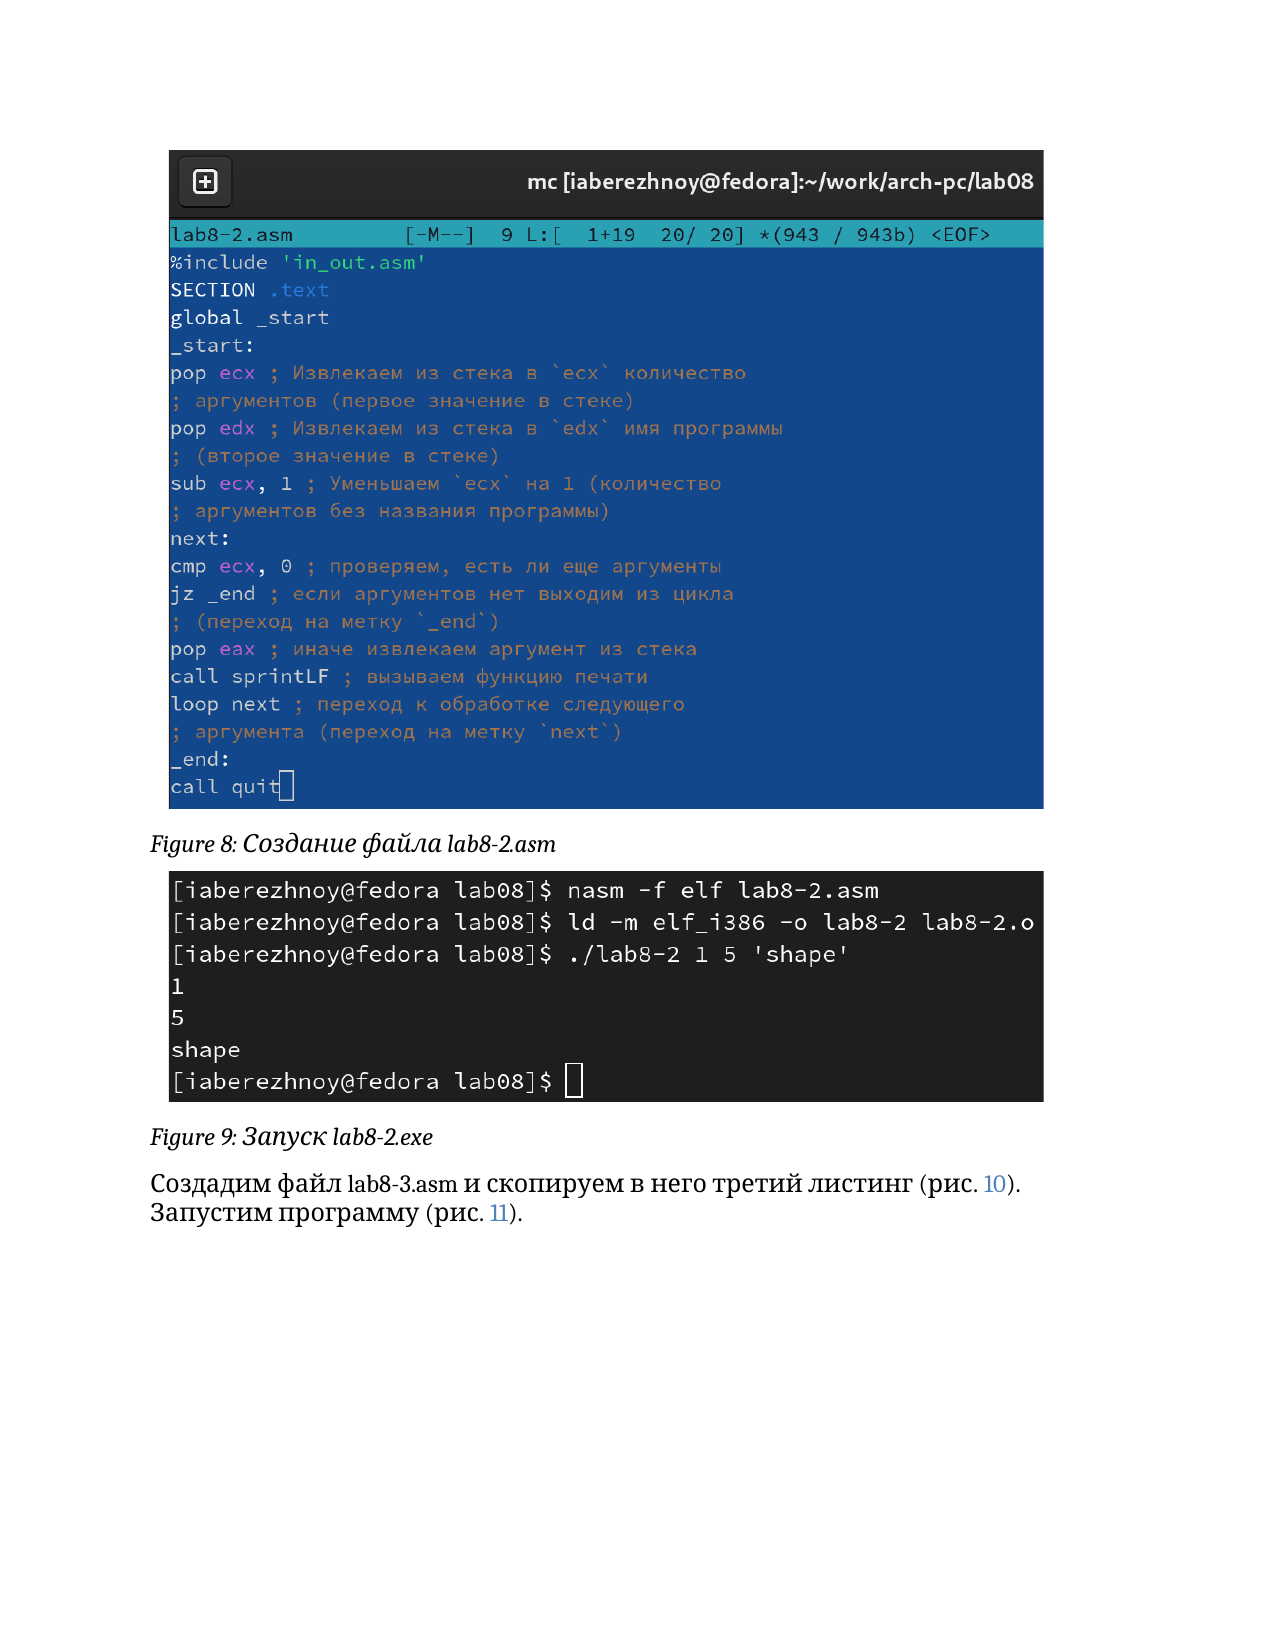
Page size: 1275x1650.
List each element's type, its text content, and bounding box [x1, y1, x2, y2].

text Figure 9: Запуск lab8-2.exe [150, 1123, 1125, 1152]
picture [168, 150, 1044, 809]
text Создадим файл lab8-3.asm и скопируем в него третий листинг (рис. 10). Запустим программу (рис. 11). [150, 1170, 1125, 1228]
text Figure 8: Создание файла lab8-2.asm [150, 830, 1125, 859]
picture [168, 871, 1044, 1102]
